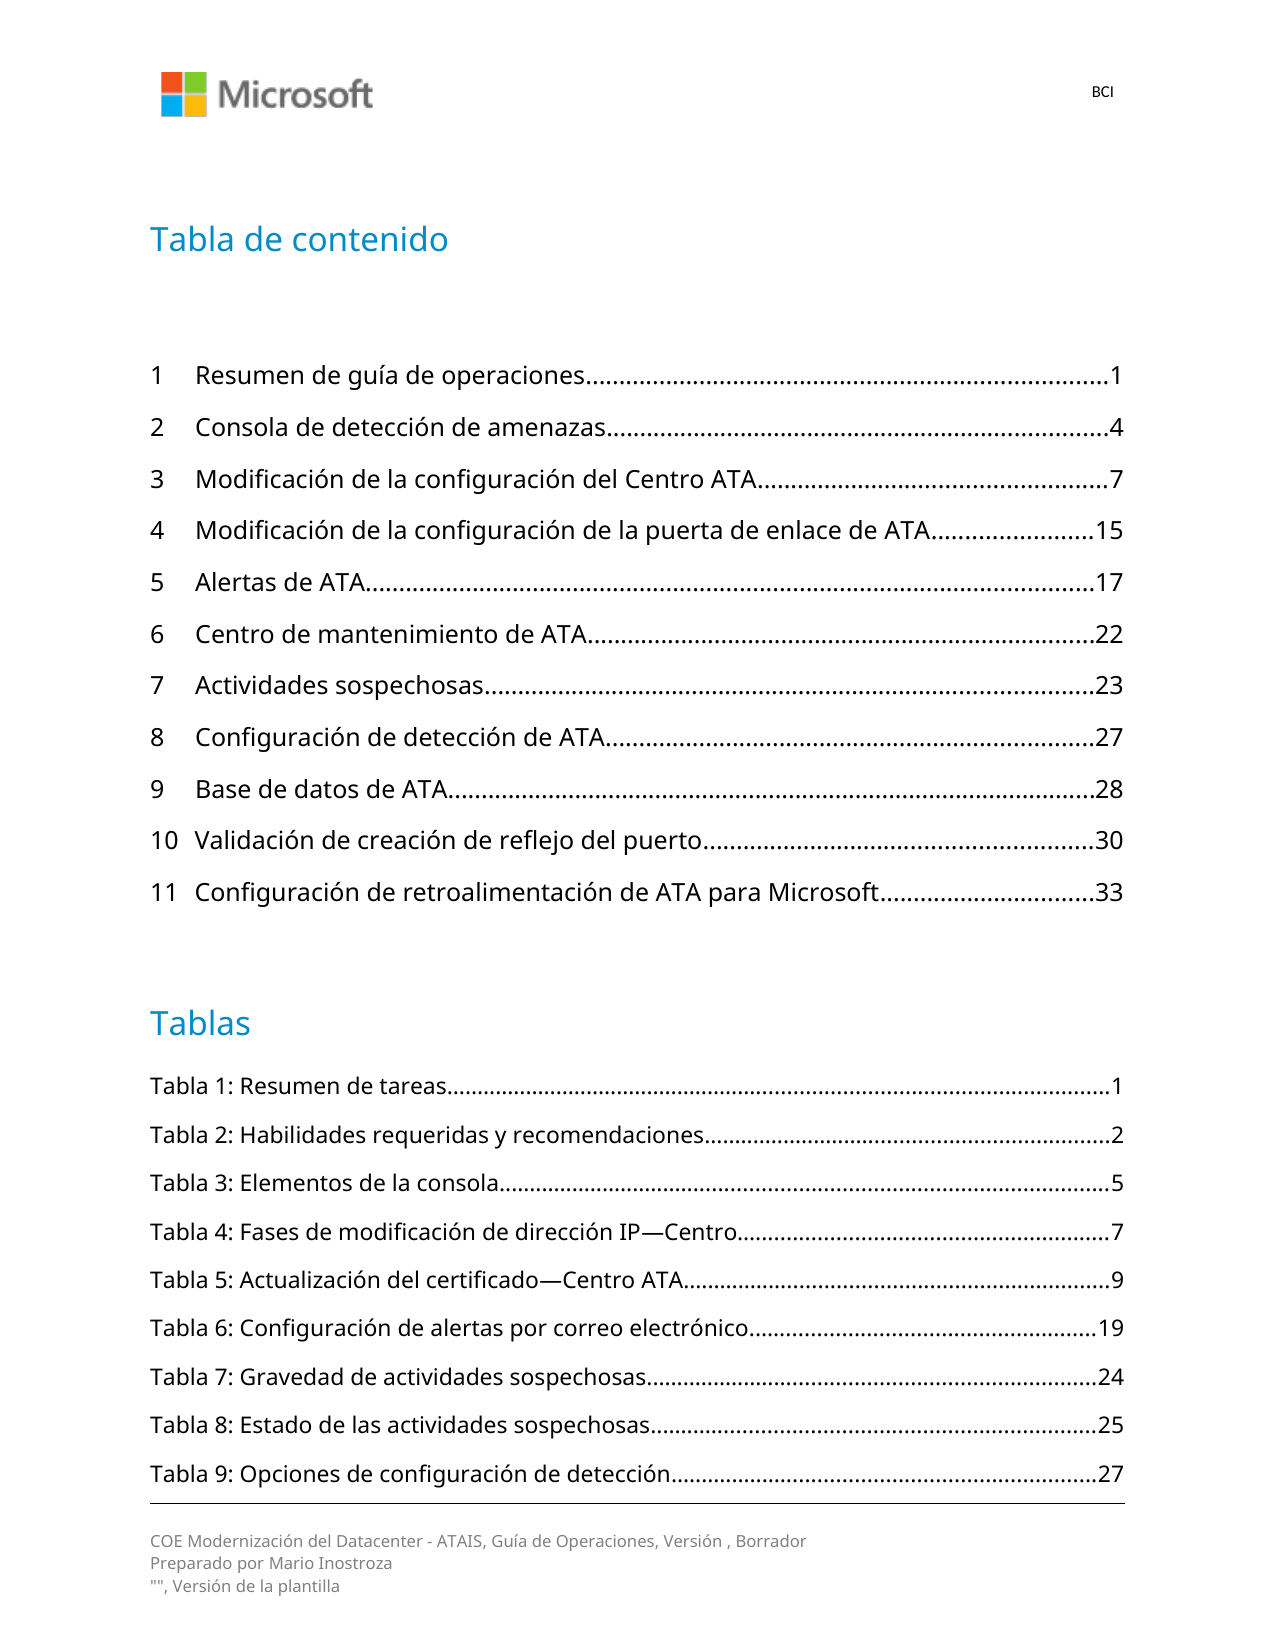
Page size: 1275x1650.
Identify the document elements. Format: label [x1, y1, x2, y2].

picture [161, 72, 374, 118]
